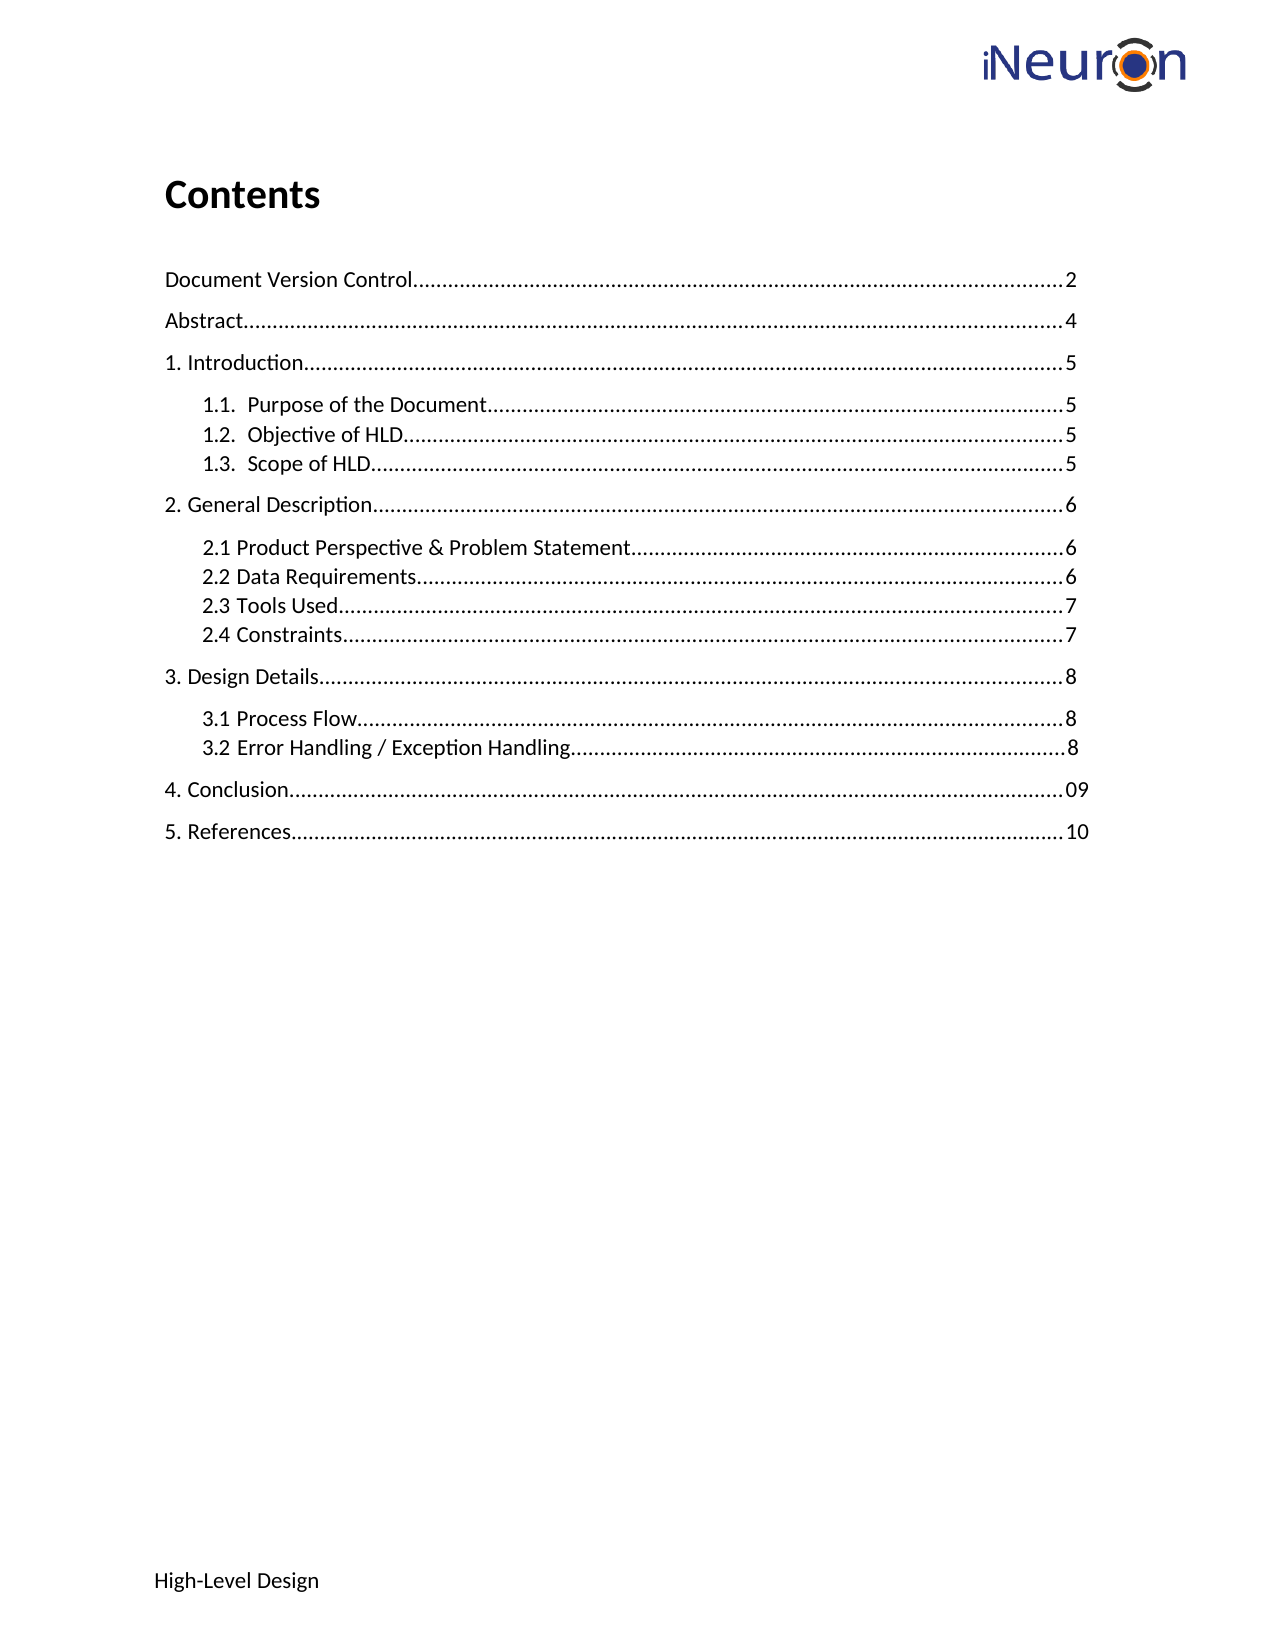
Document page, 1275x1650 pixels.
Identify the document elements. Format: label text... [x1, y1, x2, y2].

picture [983, 37, 1186, 92]
text Contents [165, 168, 1187, 218]
